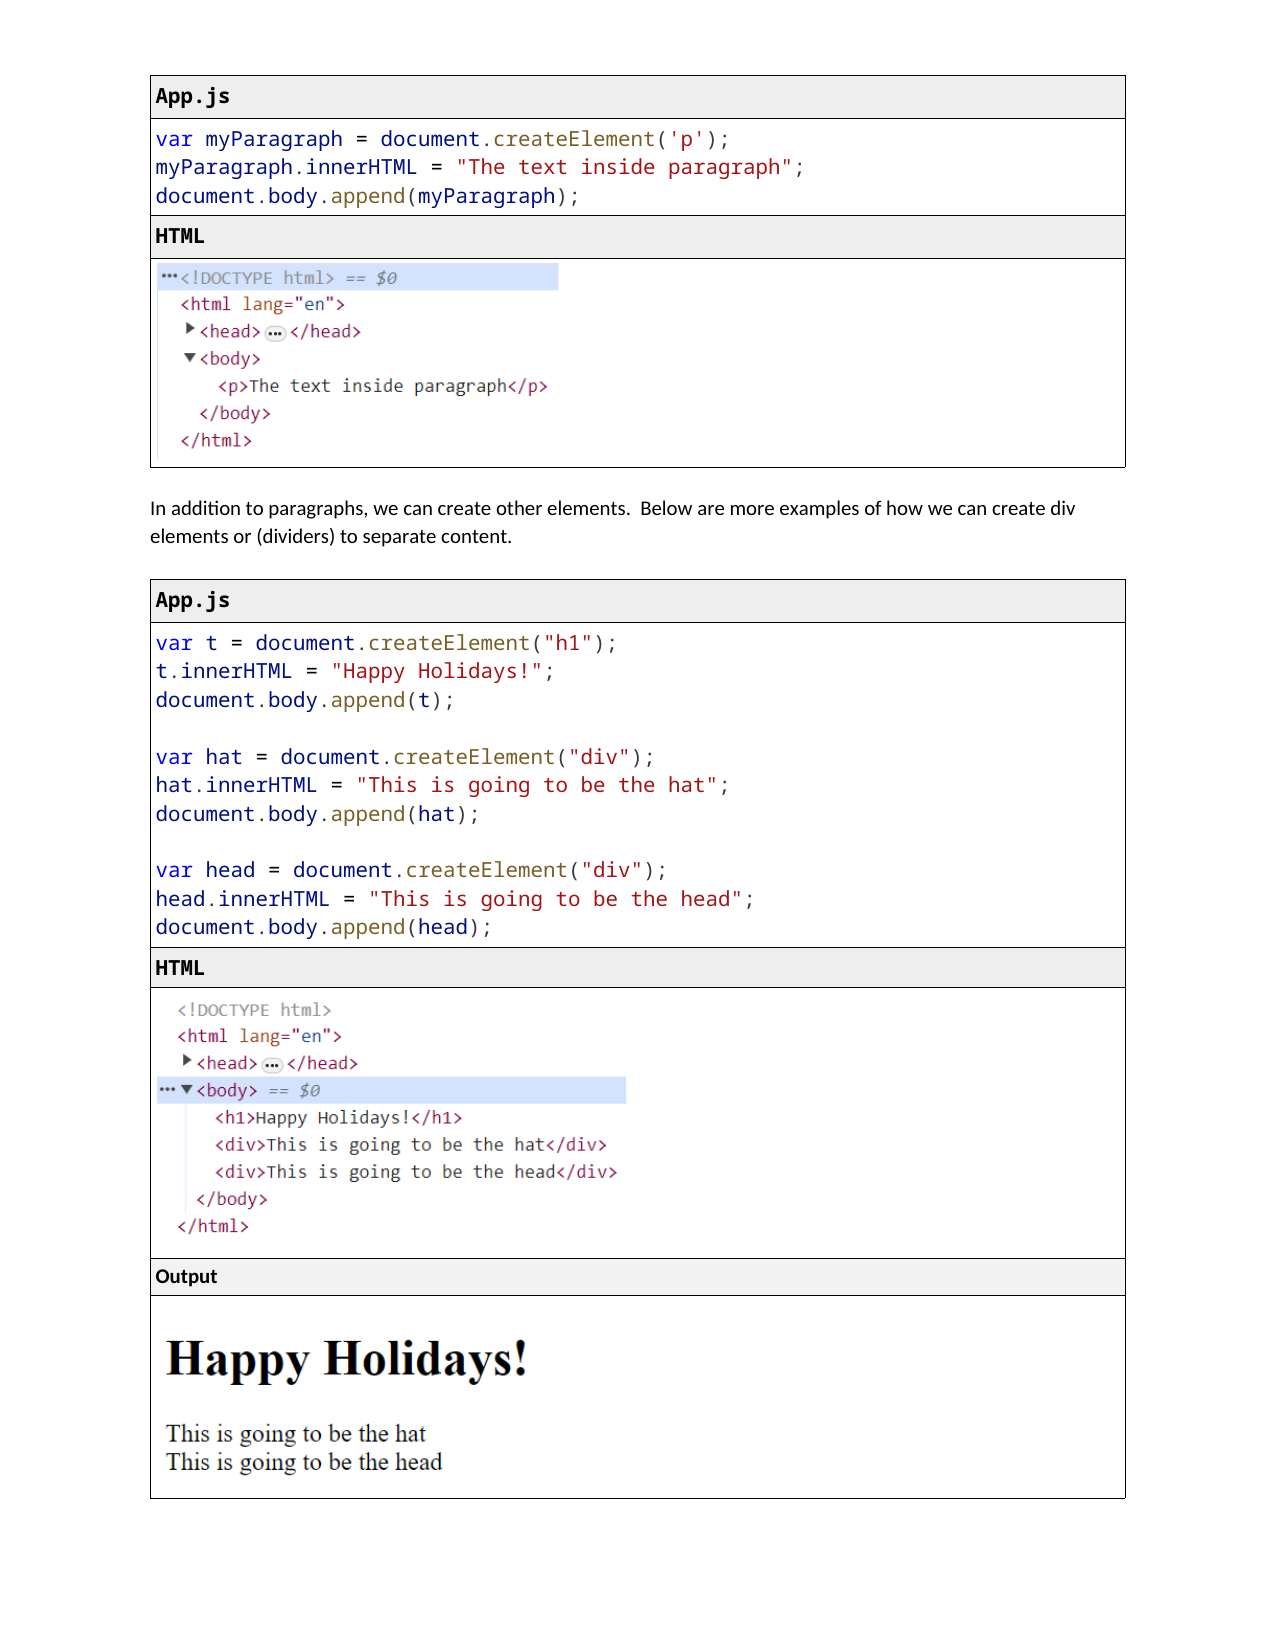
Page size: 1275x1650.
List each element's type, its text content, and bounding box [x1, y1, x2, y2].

table_header App.js [151, 580, 1125, 622]
picture [155, 993, 627, 1252]
table_cell HTML [151, 216, 1125, 258]
table_cell [151, 1296, 1125, 1497]
table_cell [151, 988, 1125, 1257]
table_cell Output [151, 1259, 1125, 1295]
table_cell [151, 259, 1125, 467]
text In addition to paragraphs, we can create other elements. Below are more examples of how we can create div elements or (dividers) to separate content. [150, 495, 1125, 549]
picture [155, 263, 559, 459]
table_cell var myParagraph = document.createElement('p'); myParagraph.innerHTML = "The text inside paragraph"; document.body.append(myParagraph); [151, 119, 1125, 215]
table_header App.js [151, 76, 1125, 118]
table_cell var t = document.createElement("h1"); t.innerHTML = "Happy Holidays!"; document.body.append(t); var hat = document.createElement("div"); hat.innerHTML = "This is going to be the hat"; document.body.append(hat); var head = document.createElement("div"); head.innerHTML = "This is going to be the head"; document.body.append(head); [151, 623, 1125, 947]
table_cell HTML [151, 948, 1125, 987]
picture [155, 1301, 557, 1492]
